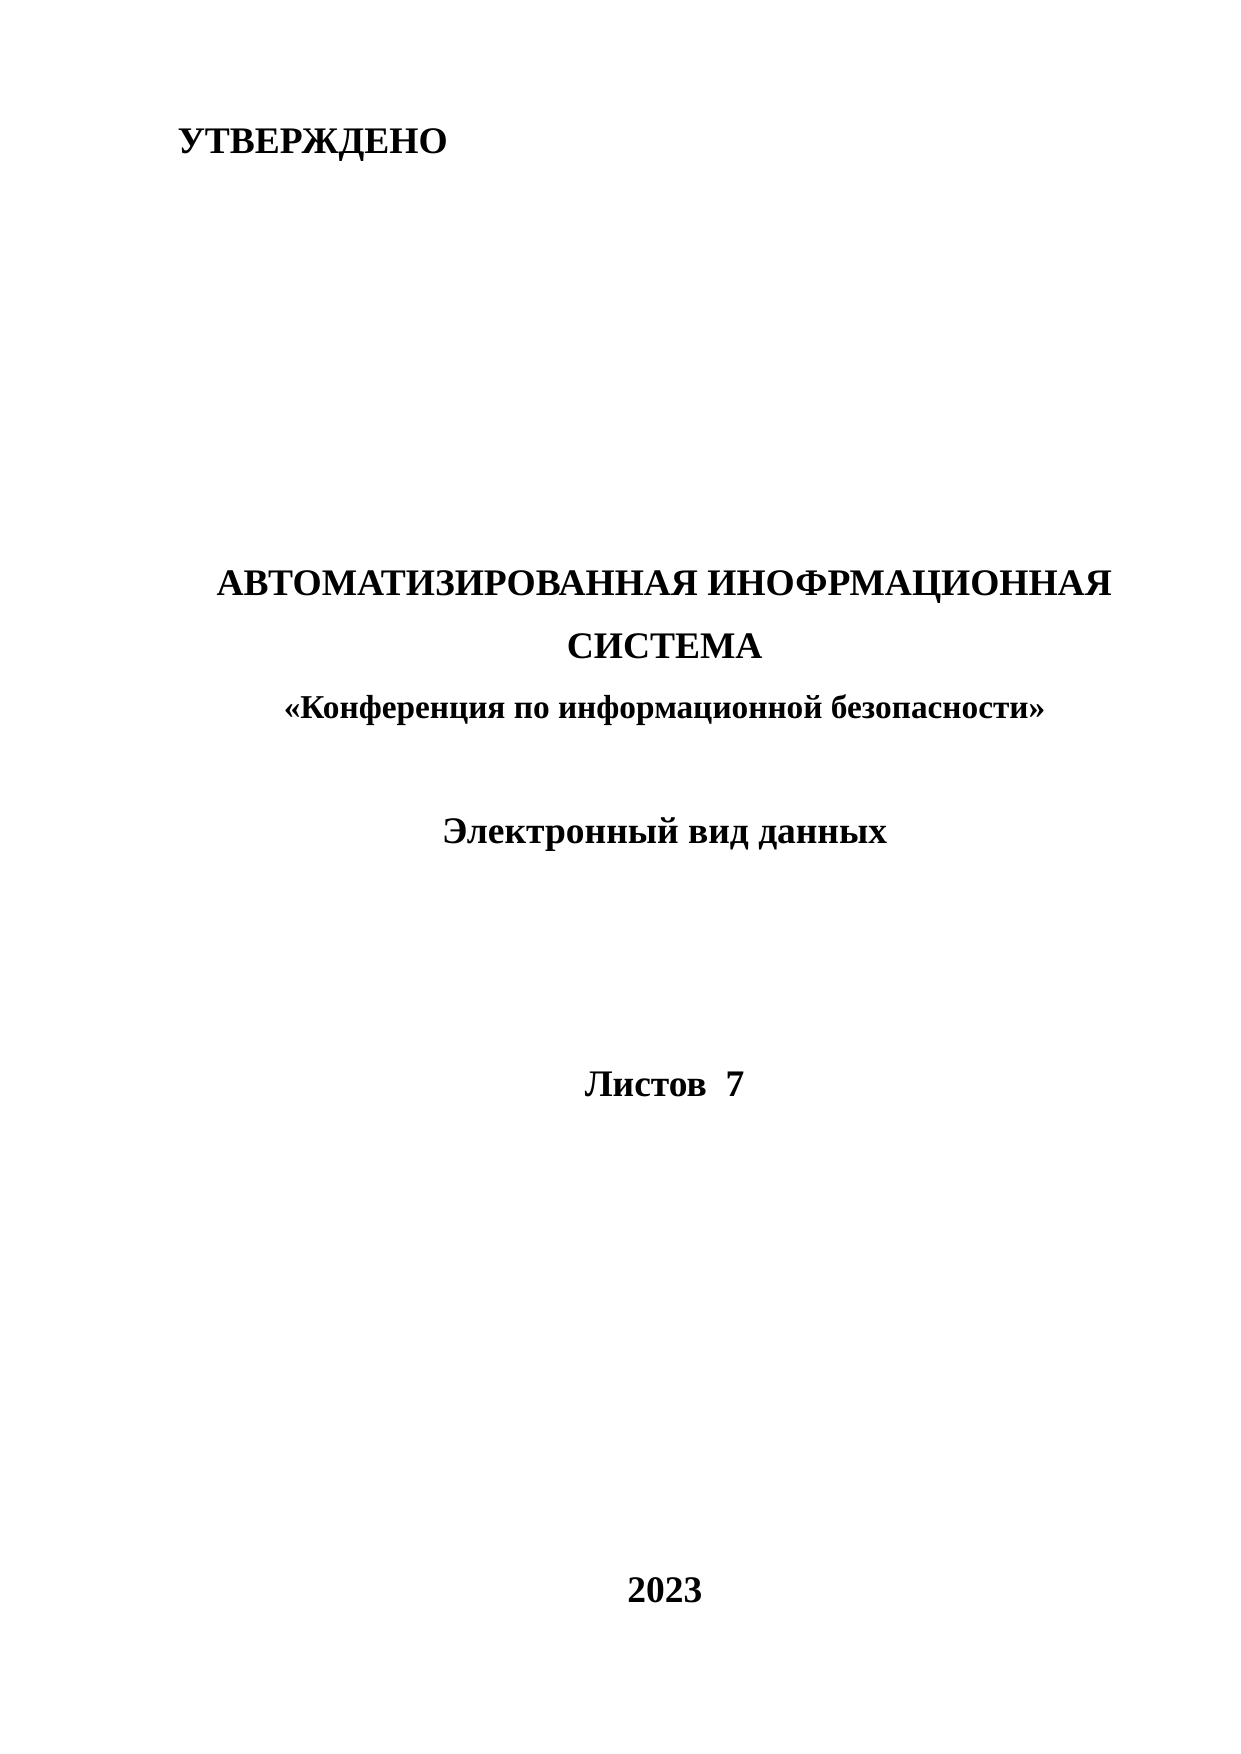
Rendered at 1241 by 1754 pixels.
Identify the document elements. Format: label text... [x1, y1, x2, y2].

text Листов 7 [177, 1061, 1152, 1104]
text Электронный вид данных [177, 808, 1152, 852]
text «Конференция по информационной безопасности» [177, 687, 1152, 726]
text СИСТЕМА [177, 624, 1152, 667]
text УТВЕРЖДЕНО [177, 118, 1152, 161]
text АВТОМАТИЗИРОВАННАЯ ИНОФРМАЦИОННАЯ [177, 561, 1152, 604]
text 2023 [177, 1567, 1152, 1610]
